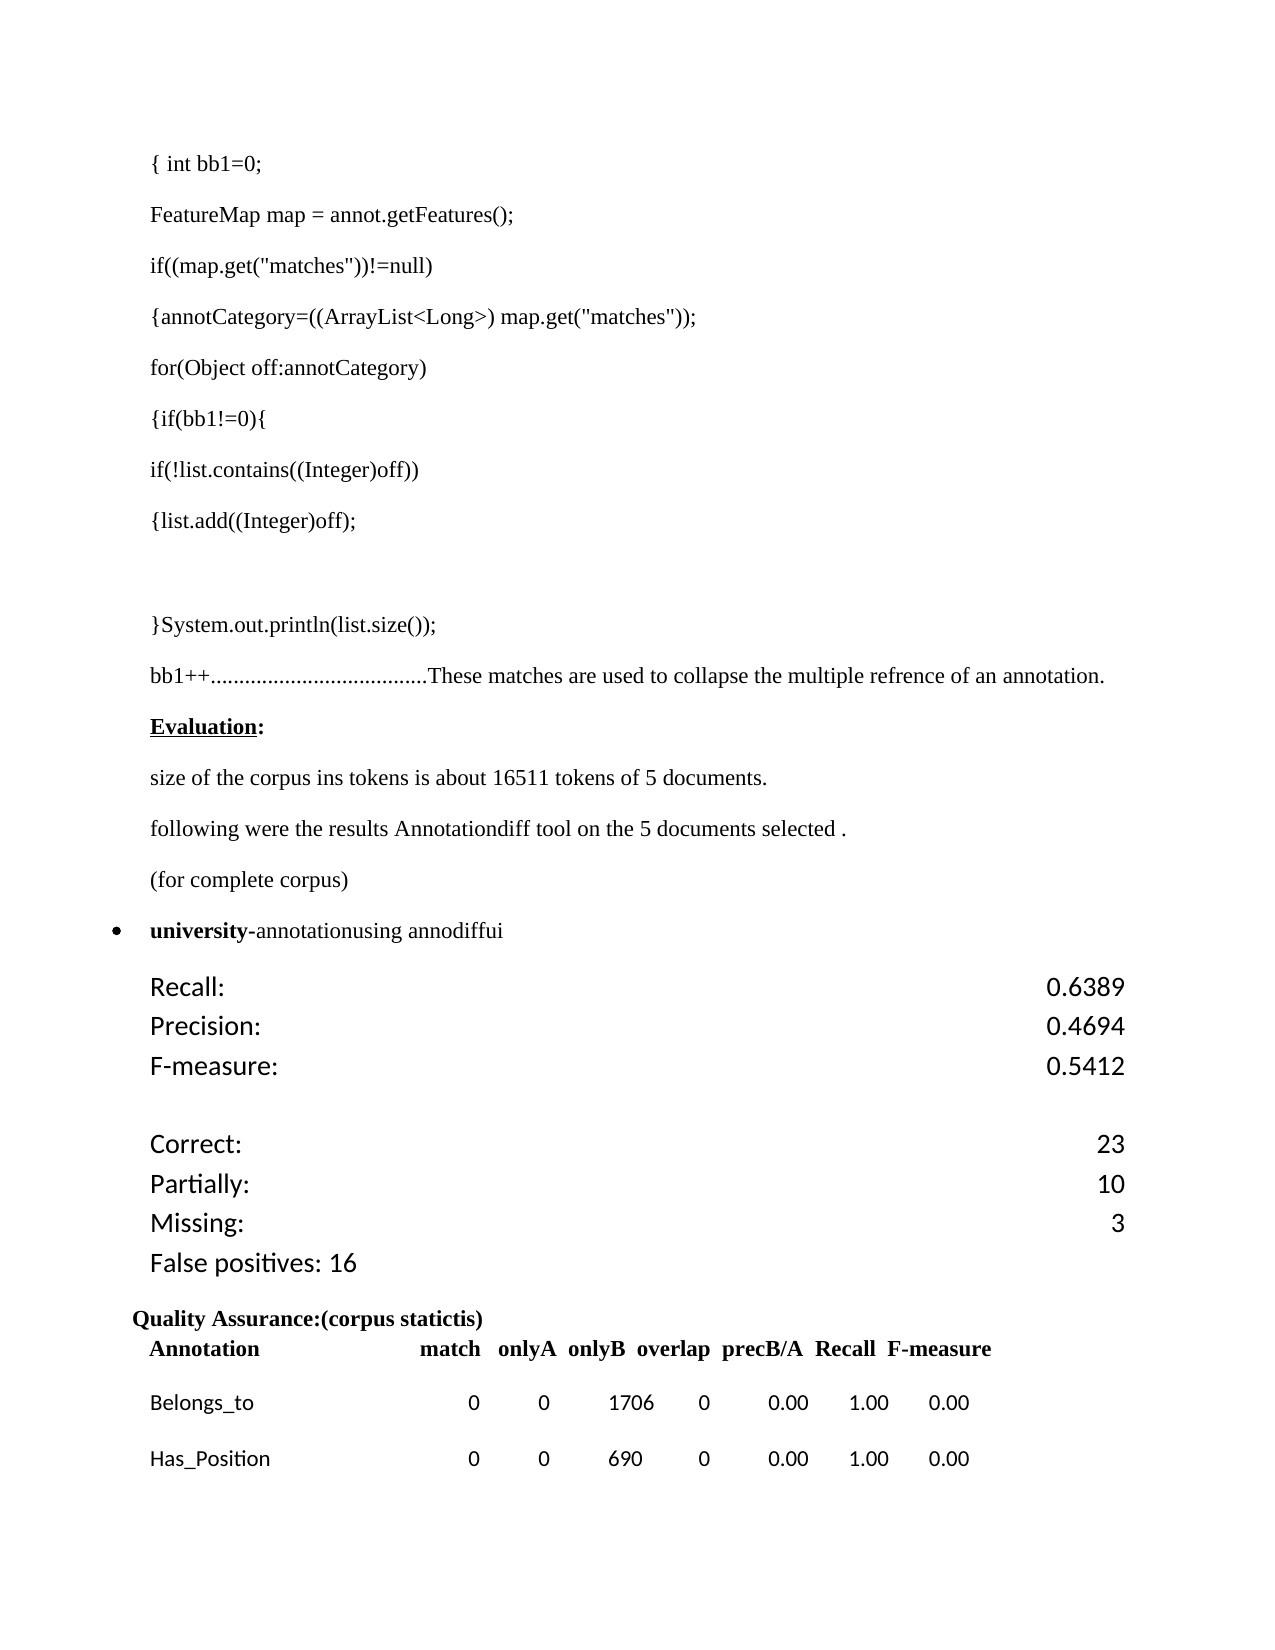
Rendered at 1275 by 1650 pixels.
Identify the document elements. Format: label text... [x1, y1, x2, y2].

text size of the corpus ins tokens is about 16511 tokens of 5 documents. [150, 764, 1125, 791]
text {annotCategory=((ArrayList<Long>) map.get("matches")); [150, 303, 1125, 329]
table_header 0 [466, 1387, 536, 1442]
text Recall: 0.6389 Precision: 0.4694 F-measure: 0.5412 Correct: 23 Partially: 10 Missing: 3 False positives: 16 [150, 969, 1125, 1279]
table_cell 690 [606, 1443, 697, 1498]
text following were the results Annotationdiff tool on the 5 documents selected . [150, 816, 1125, 842]
table_cell 1.00 [847, 1443, 927, 1498]
table_cell 0 [466, 1443, 536, 1498]
table_header 0.00 [767, 1387, 847, 1442]
table_cell 0 [536, 1443, 606, 1498]
list university-annotationusing annodiffui [112, 918, 1125, 944]
text {list.add((Integer)off); [150, 507, 1125, 534]
table_header 0 [536, 1387, 606, 1442]
table_header 0.00 [927, 1387, 1009, 1442]
list Annotation match onlyA onlyB overlap precB/A Recall F-measure [120, 1336, 1125, 1362]
table_header 1706 [606, 1387, 697, 1442]
text for(Object off:annotCategory) [150, 354, 1125, 381]
text FeatureMap map = annot.getFeatures(); [150, 201, 1125, 227]
text (for complete corpus) [150, 867, 1125, 893]
table_header 1.00 [847, 1387, 927, 1442]
list Quality Assurance:(corpus statictis) [120, 1305, 1125, 1332]
table_cell 0.00 [767, 1443, 847, 1498]
text if(!list.contains((Integer)off)) [150, 456, 1125, 483]
text if((map.get("matches"))!=null) [150, 252, 1125, 278]
table_cell 0 [697, 1443, 767, 1498]
text { int bb1=0; [150, 150, 1125, 176]
text }System.out.println(list.size()); [150, 611, 1125, 637]
text bb1++......................................These matches are used to collapse the multiple refrence of an annotation. [150, 662, 1125, 688]
table_header 0 [697, 1387, 767, 1442]
table_cell 0.00 [927, 1443, 1009, 1498]
table_header Belongs_to [149, 1387, 466, 1442]
text Evaluation: [150, 713, 1125, 739]
text {if(bb1!=0){ [150, 405, 1125, 432]
table_cell Has_Position [149, 1443, 466, 1498]
